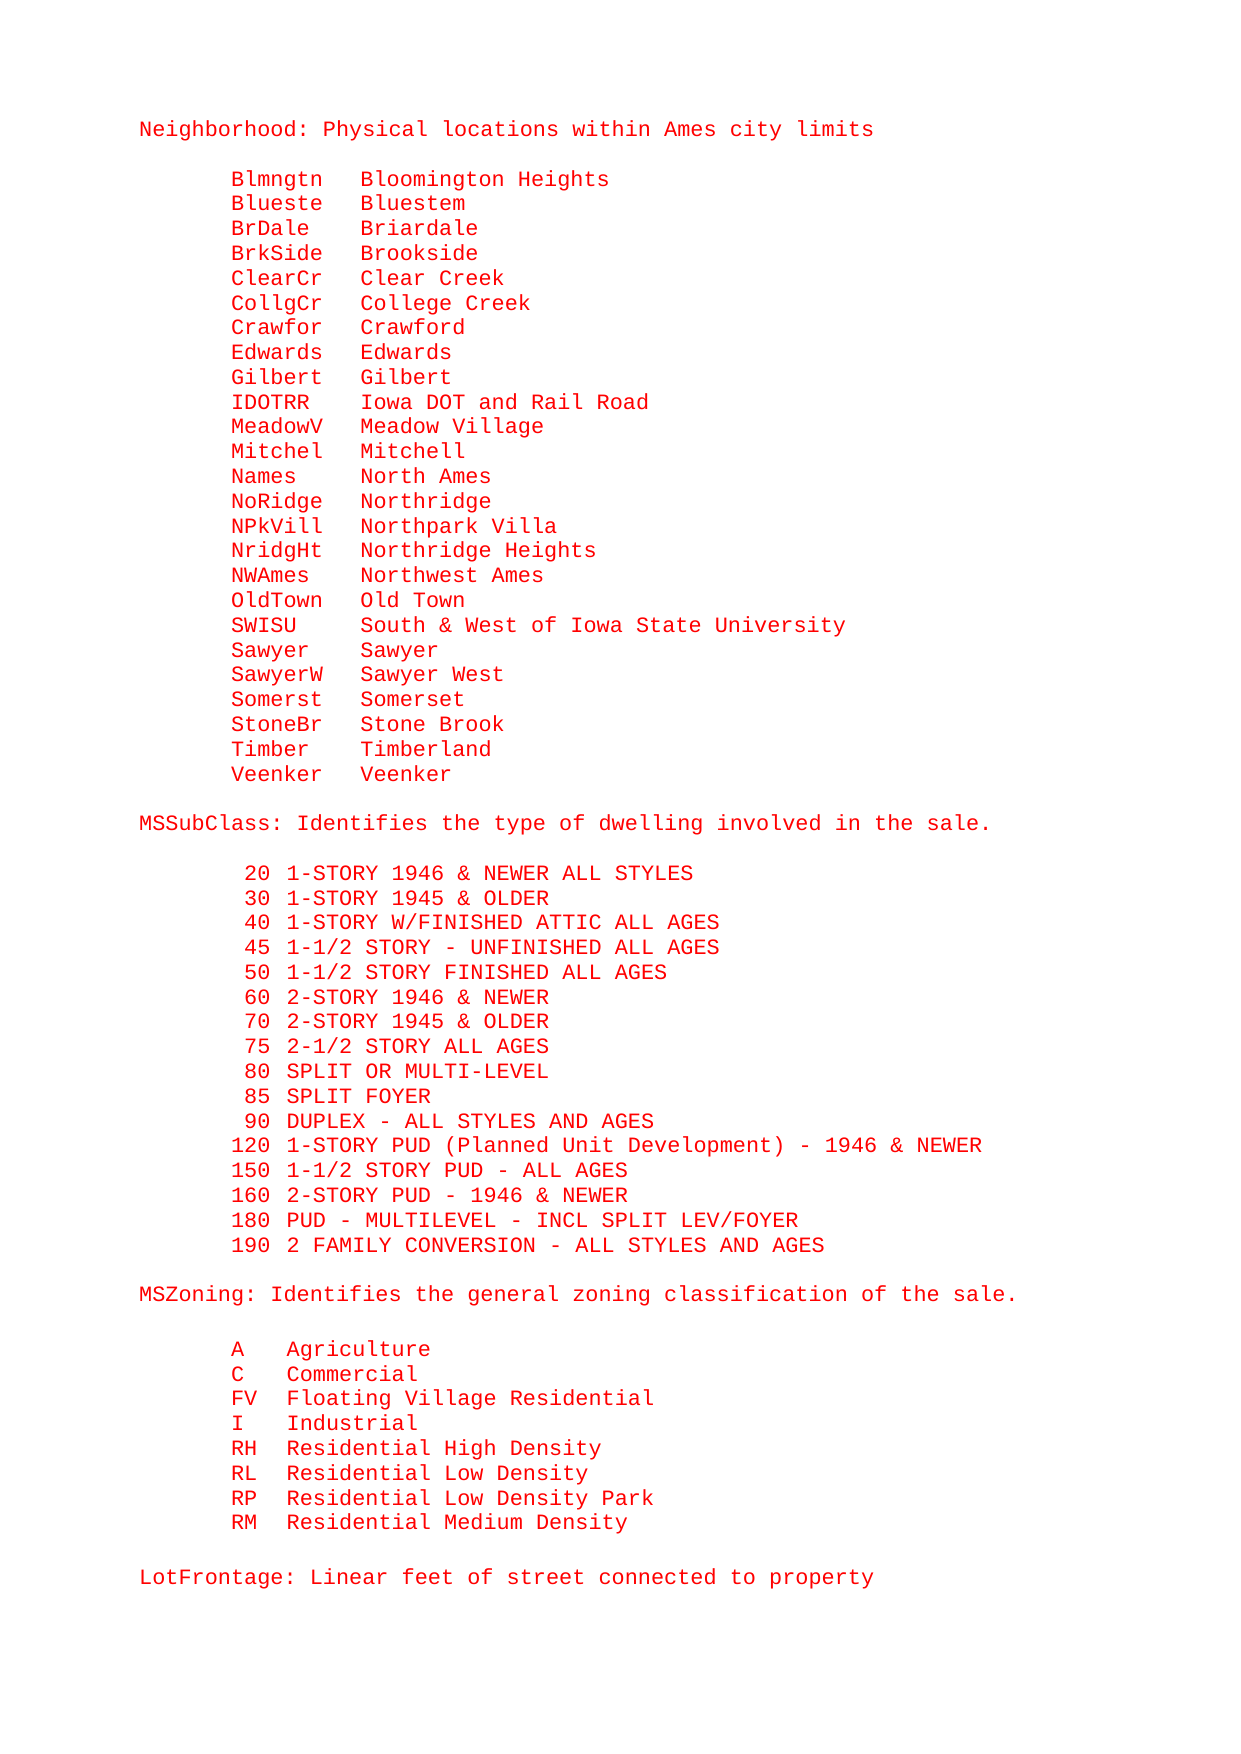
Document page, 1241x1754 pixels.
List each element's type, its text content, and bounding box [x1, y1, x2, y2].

text Blueste Bluestem [139, 192, 1101, 217]
text ClearCr Clear Creek [139, 267, 1101, 292]
text RP Residential Low Density Park [139, 1487, 1101, 1511]
text Mitchel Mitchell [139, 440, 1101, 465]
text FV Floating Village Residential [139, 1387, 1101, 1412]
text 190 2 FAMILY CONVERSION - ALL STYLES AND AGES [139, 1234, 1101, 1258]
text C Commercial [139, 1363, 1101, 1387]
text SWISU South & West of Iowa State University [139, 614, 1101, 639]
text A Agriculture [139, 1338, 1101, 1363]
text 150 1-1/2 STORY PUD - ALL AGES [139, 1159, 1101, 1184]
text Gilbert Gilbert [139, 366, 1101, 391]
text RM Residential Medium Density [139, 1511, 1101, 1536]
text 80 SPLIT OR MULTI-LEVEL [139, 1060, 1101, 1085]
text 85 SPLIT FOYER [139, 1085, 1101, 1110]
text 20 1-STORY 1946 & NEWER ALL STYLES [139, 862, 1101, 887]
text OldTown Old Town [139, 589, 1101, 614]
text 75 2-1/2 STORY ALL AGES [139, 1035, 1101, 1060]
text 70 2-STORY 1945 & OLDER [139, 1011, 1101, 1035]
text 90 DUPLEX - ALL STYLES AND AGES [139, 1110, 1101, 1134]
text Blmngtn Bloomington Heights [139, 168, 1101, 192]
text Names North Ames [139, 465, 1101, 490]
text NPkVill Northpark Villa [139, 515, 1101, 539]
text 180 PUD - MULTILEVEL - INCL SPLIT LEV/FOYER [139, 1209, 1101, 1234]
text 160 2-STORY PUD - 1946 & NEWER [139, 1184, 1101, 1209]
text MSSubClass: Identifies the type of dwelling involved in the sale. [139, 812, 1101, 837]
text RH Residential High Density [139, 1437, 1101, 1462]
text BrDale Briardale [139, 217, 1101, 242]
text LotFrontage: Linear feet of street connected to property [139, 1566, 1101, 1591]
text 50 1-1/2 STORY FINISHED ALL AGES [139, 961, 1101, 986]
text 60 2-STORY 1946 & NEWER [139, 986, 1101, 1011]
text NridgHt Northridge Heights [139, 539, 1101, 564]
text IDOTRR Iowa DOT and Rail Road [139, 391, 1101, 416]
text Somerst Somerset [139, 688, 1101, 713]
text 120 1-STORY PUD (Planned Unit Development) - 1946 & NEWER [139, 1134, 1101, 1159]
text I Industrial [139, 1412, 1101, 1437]
text MeadowV Meadow Village [139, 416, 1101, 440]
text Crawfor Crawford [139, 316, 1101, 341]
text Sawyer Sawyer [139, 639, 1101, 663]
text MSZoning: Identifies the general zoning classification of the sale. [139, 1283, 1101, 1308]
text NWAmes Northwest Ames [139, 564, 1101, 589]
text CollgCr College Creek [139, 292, 1101, 316]
text StoneBr Stone Brook [139, 713, 1101, 738]
text 45 1-1/2 STORY - UNFINISHED ALL AGES [139, 936, 1101, 961]
text 30 1-STORY 1945 & OLDER [139, 887, 1101, 911]
text NoRidge Northridge [139, 490, 1101, 515]
text SawyerW Sawyer West [139, 663, 1101, 688]
text Edwards Edwards [139, 341, 1101, 366]
text BrkSide Brookside [139, 242, 1101, 267]
text Timber Timberland [139, 738, 1101, 763]
text RL Residential Low Density [139, 1462, 1101, 1487]
text Veenker Veenker [139, 763, 1101, 787]
text Neighborhood: Physical locations within Ames city limits [139, 118, 1101, 143]
text 40 1-STORY W/FINISHED ATTIC ALL AGES [139, 911, 1101, 936]
